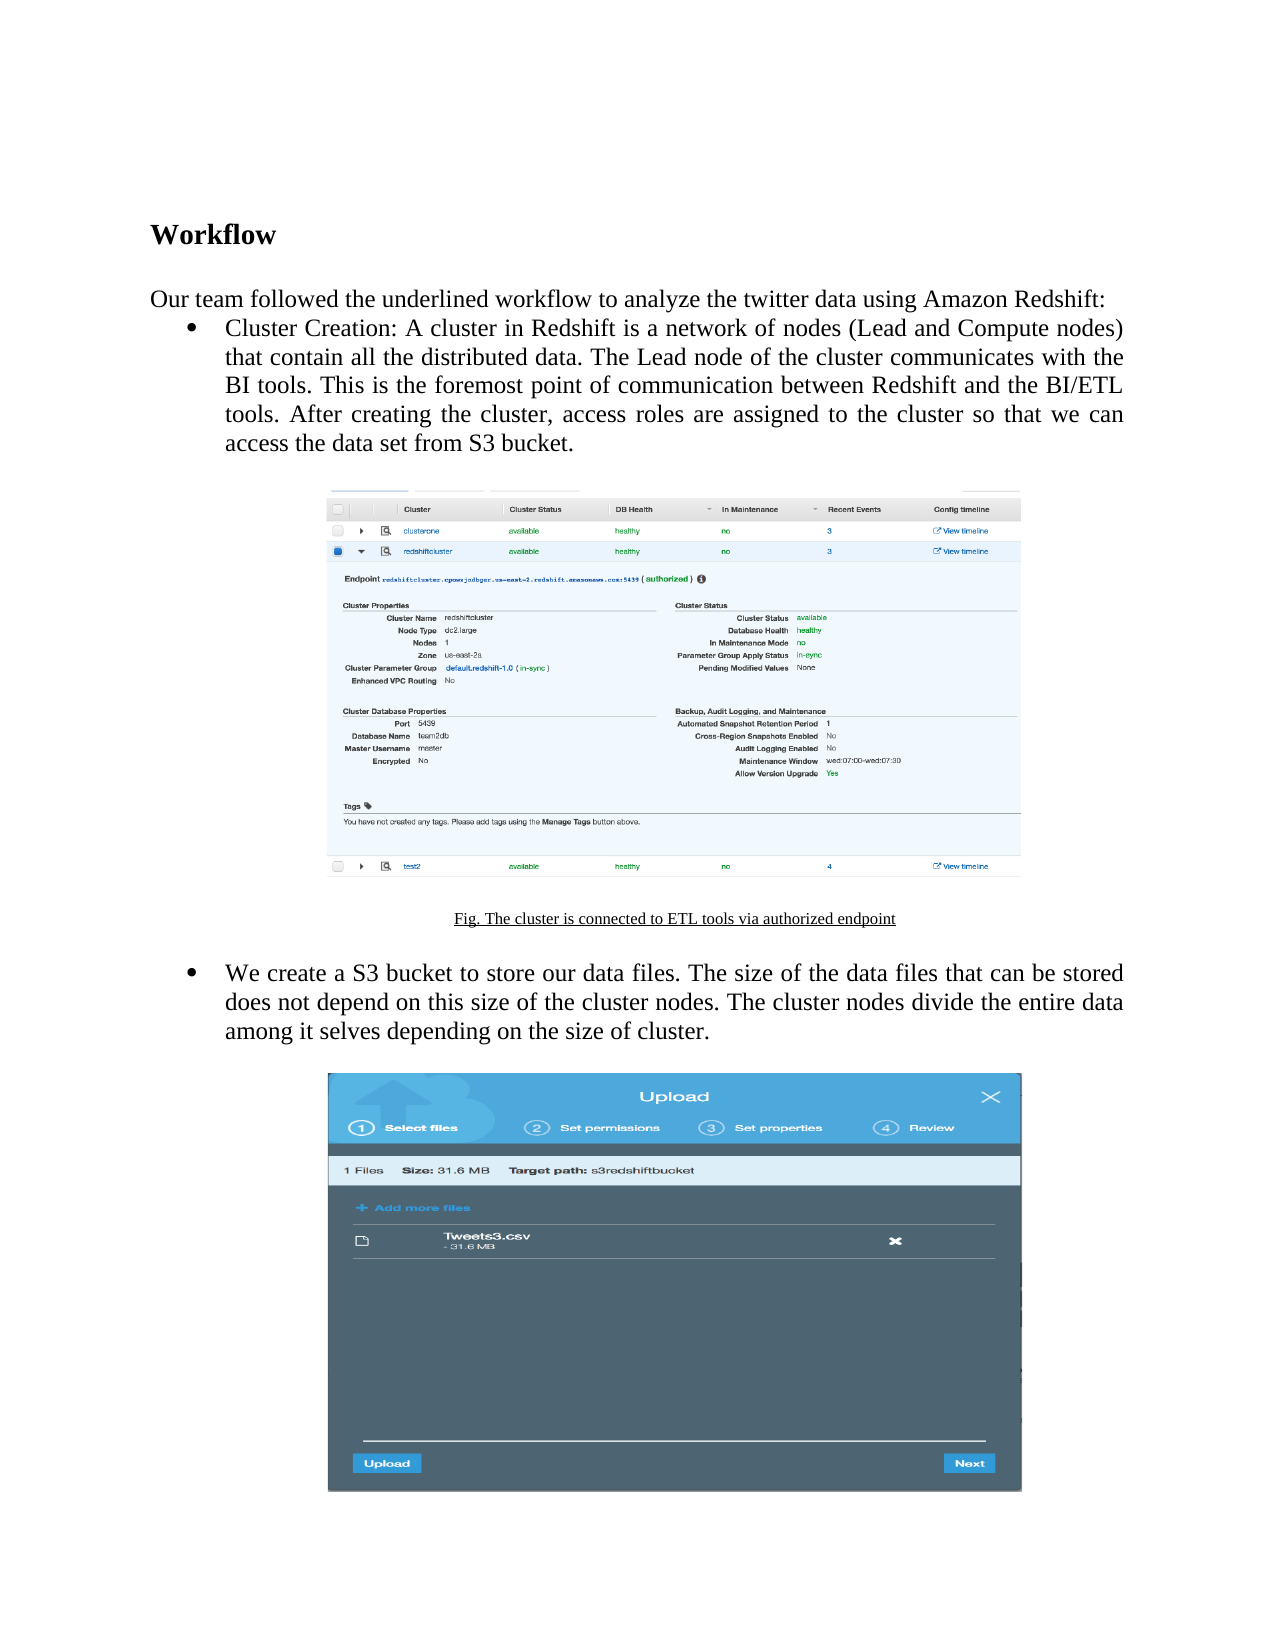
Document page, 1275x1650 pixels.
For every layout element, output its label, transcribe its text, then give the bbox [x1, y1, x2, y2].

picture [320, 485, 1030, 883]
text Our team followed the underlined workflow to analyze the twitter data using Amazon Redshift: [150, 284, 1125, 313]
list Cluster Creation: A cluster in Redshift is a network of nodes (Lead and Compute nodes) that contain all the distributed data. The Lead node of the cluster communicates with the BI tools. This is the foremost point of communication between Redshift and the BI/ETL tools. After creating the cluster, access roles are assigned to the cluster so that we can access the data set from S3 bucket. [187, 313, 1125, 457]
text Workflow [150, 217, 1125, 251]
list Fig. The cluster is connected to ETL tools via authorized endpoint [225, 909, 1125, 928]
list We create a S3 bucket to store our data files. The size of the data files that can be stored does not depend on this size of the cluster nodes. The cluster nodes divide the entire data among it selves depending on the size of cluster. [187, 958, 1125, 1044]
picture [327, 1073, 1023, 1492]
